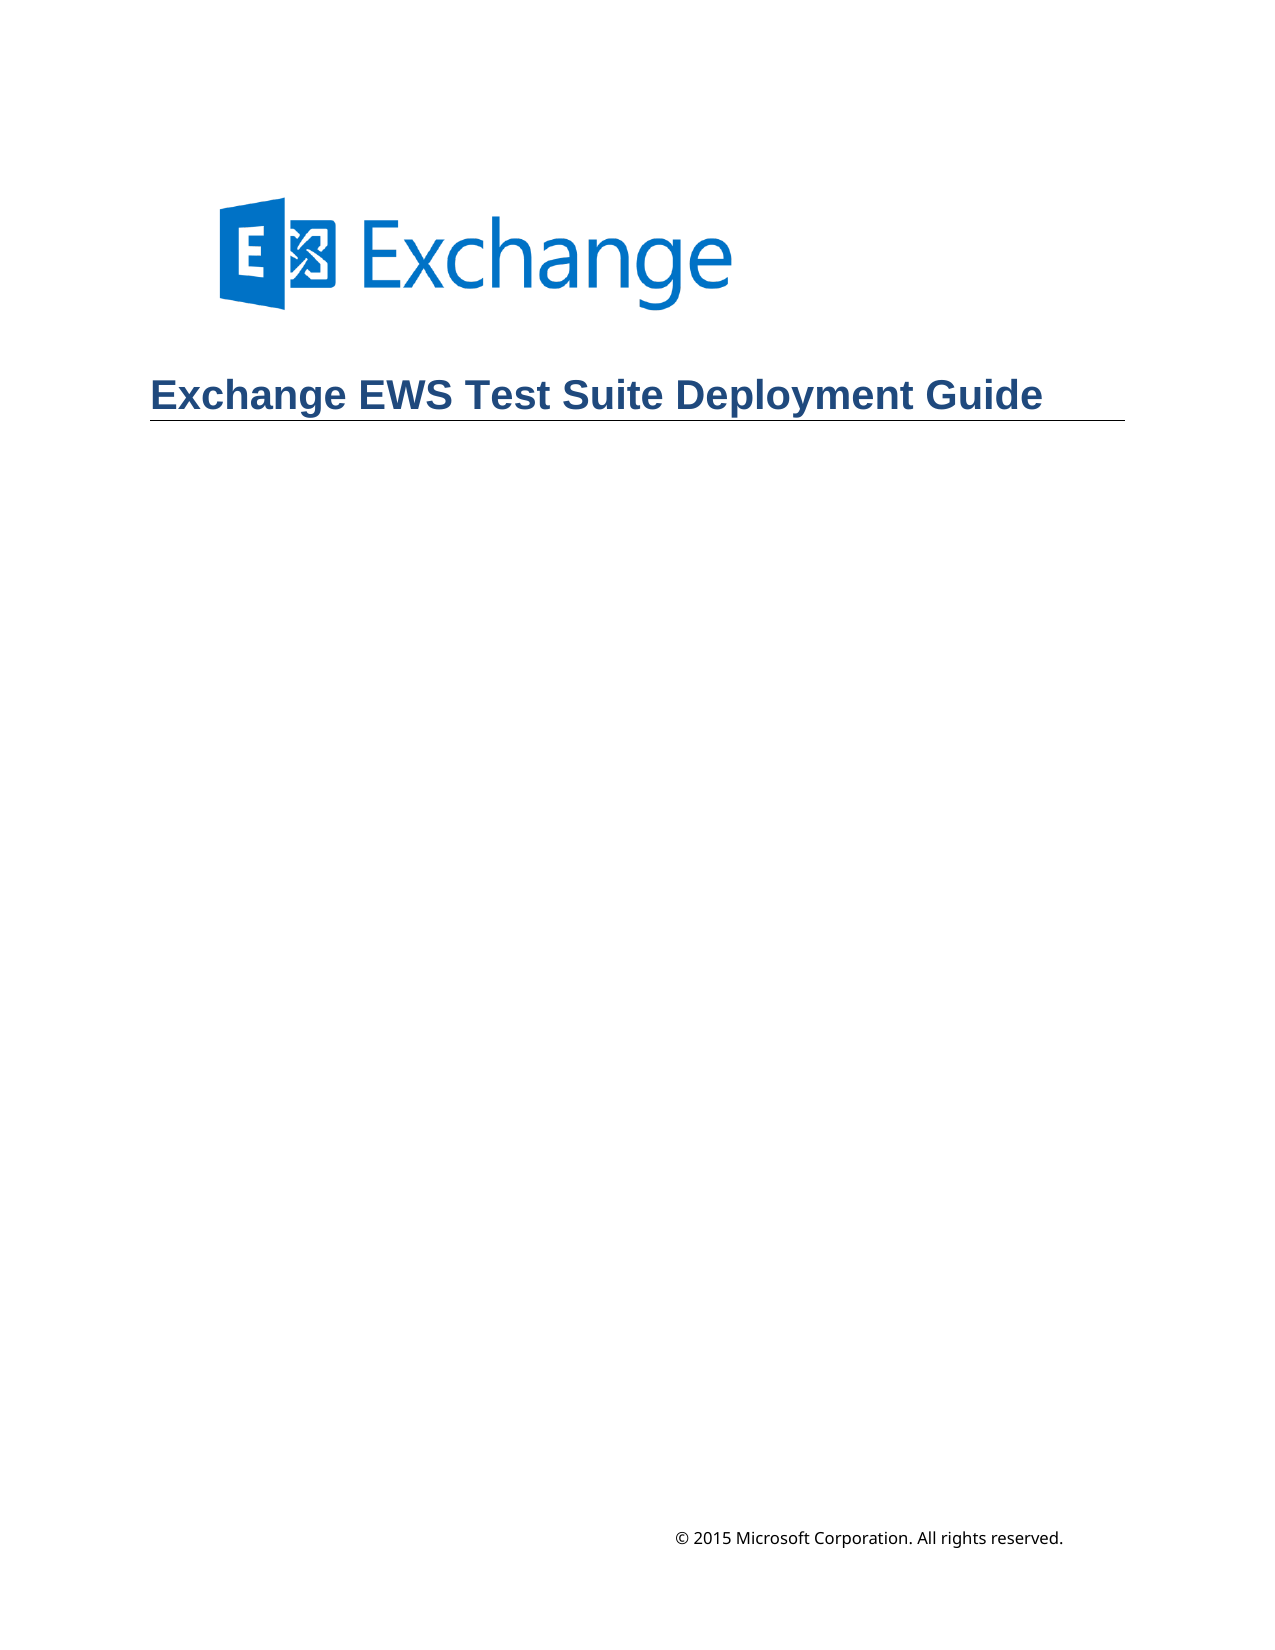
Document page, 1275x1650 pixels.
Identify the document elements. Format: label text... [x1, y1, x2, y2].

title Exchange EWS Test Suite Deployment Guide [150, 370, 1125, 420]
picture [171, 150, 779, 358]
